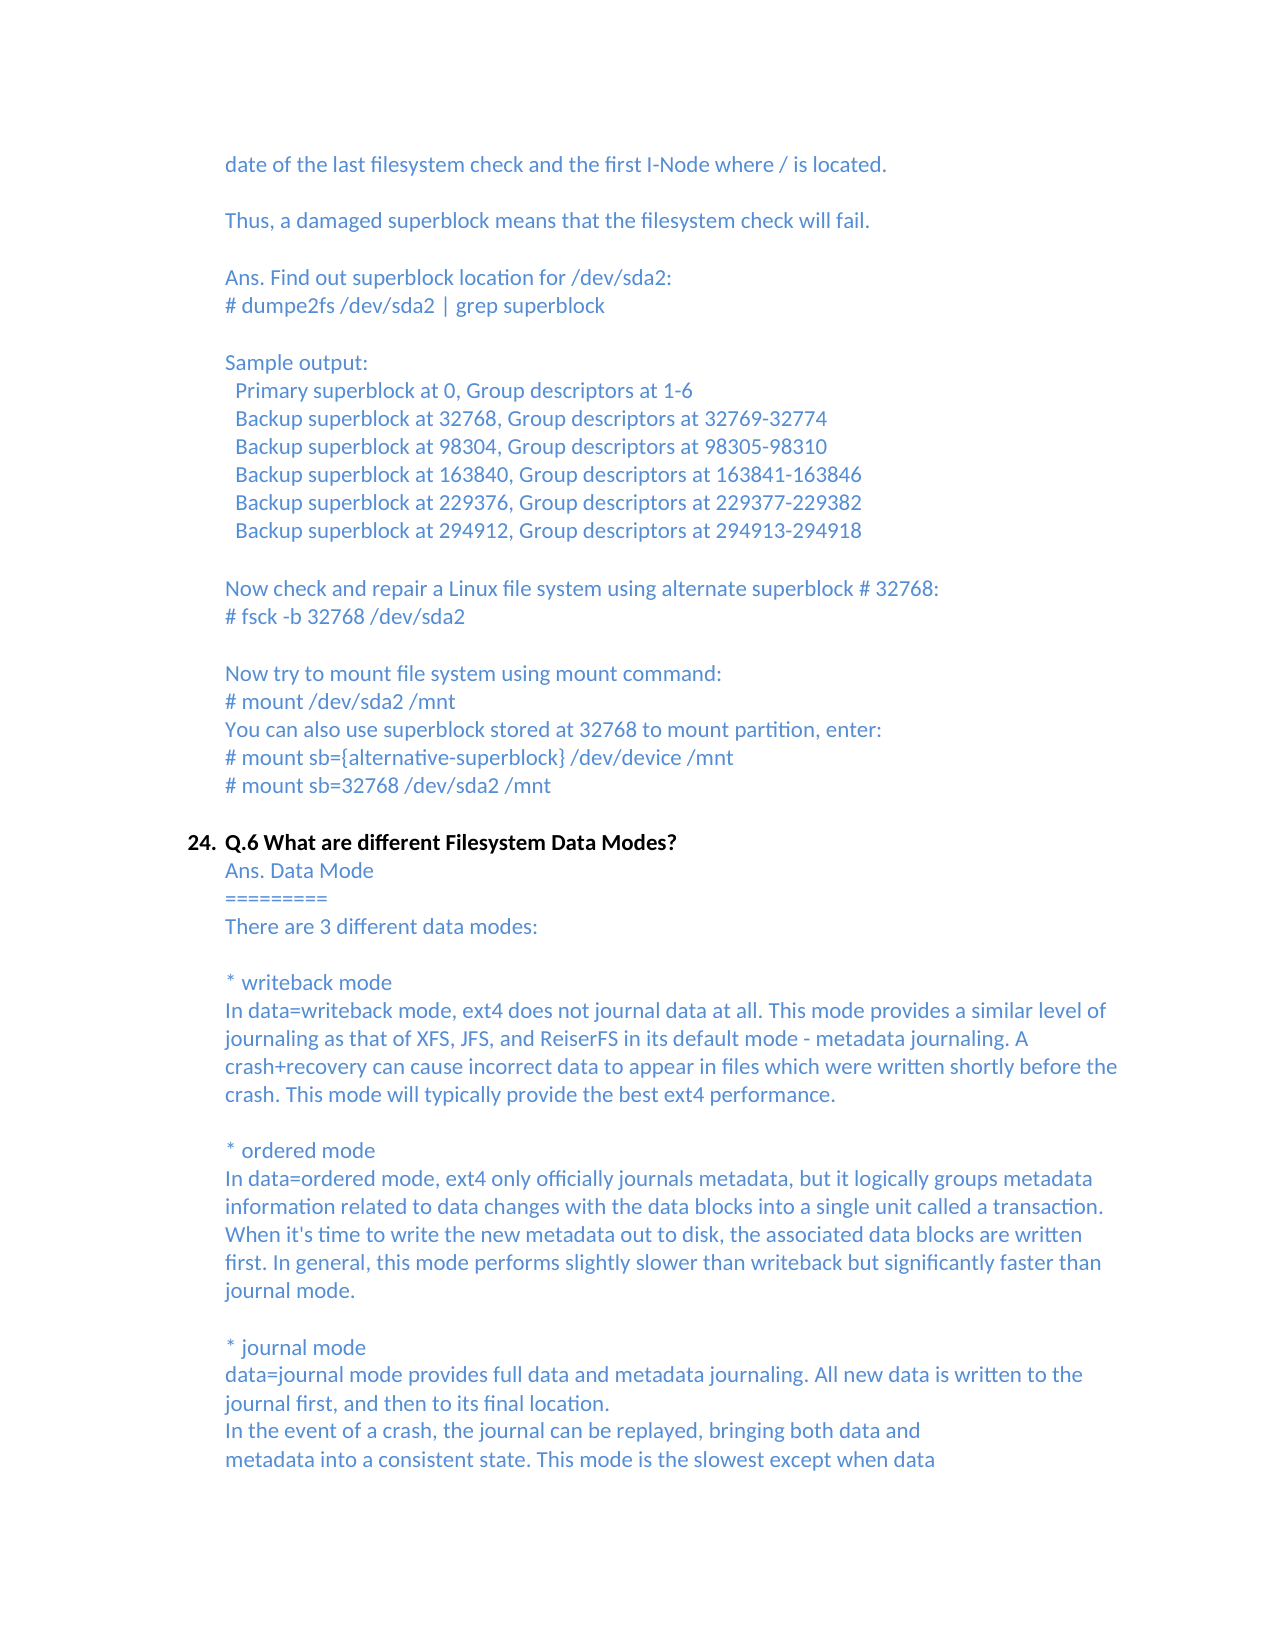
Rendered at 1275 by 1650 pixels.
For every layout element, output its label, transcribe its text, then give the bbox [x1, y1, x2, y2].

list Sample output: [225, 348, 1125, 376]
list Backup superblock at 32768, Group descriptors at 32769-32774 [225, 404, 1125, 432]
list Backup superblock at 163840, Group descriptors at 163841-163846 [225, 461, 1125, 488]
list Q.6 What are different Filesystem Data Modes? [187, 828, 1125, 856]
text Now try to mount file system using mount command: # mount /dev/sda2 /mnt You can also use superblock stored at 32768 to mount partition, enter: # mount sb={alternative-superblock} /dev/device /mnt # mount sb=32768 /dev/sda2 /mnt [225, 659, 1125, 799]
list Backup superblock at 294912, Group descriptors at 294913-294918 [225, 517, 1125, 544]
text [225, 150, 1125, 234]
text Ans. Find out superblock location for /dev/sda2: # dumpe2fs /dev/sda2 | grep superblock [225, 263, 1125, 319]
text Now check and repair a Linux file system using alternate superblock # 32768: # fsck -b 32768 /dev/sda2 [225, 574, 1125, 630]
list Backup superblock at 98304, Group descriptors at 98305-98310 [225, 432, 1125, 461]
list Backup superblock at 229376, Group descriptors at 229377-229382 [225, 488, 1125, 517]
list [225, 856, 1125, 1473]
list Primary superblock at 0, Group descriptors at 1-6 [225, 376, 1125, 404]
